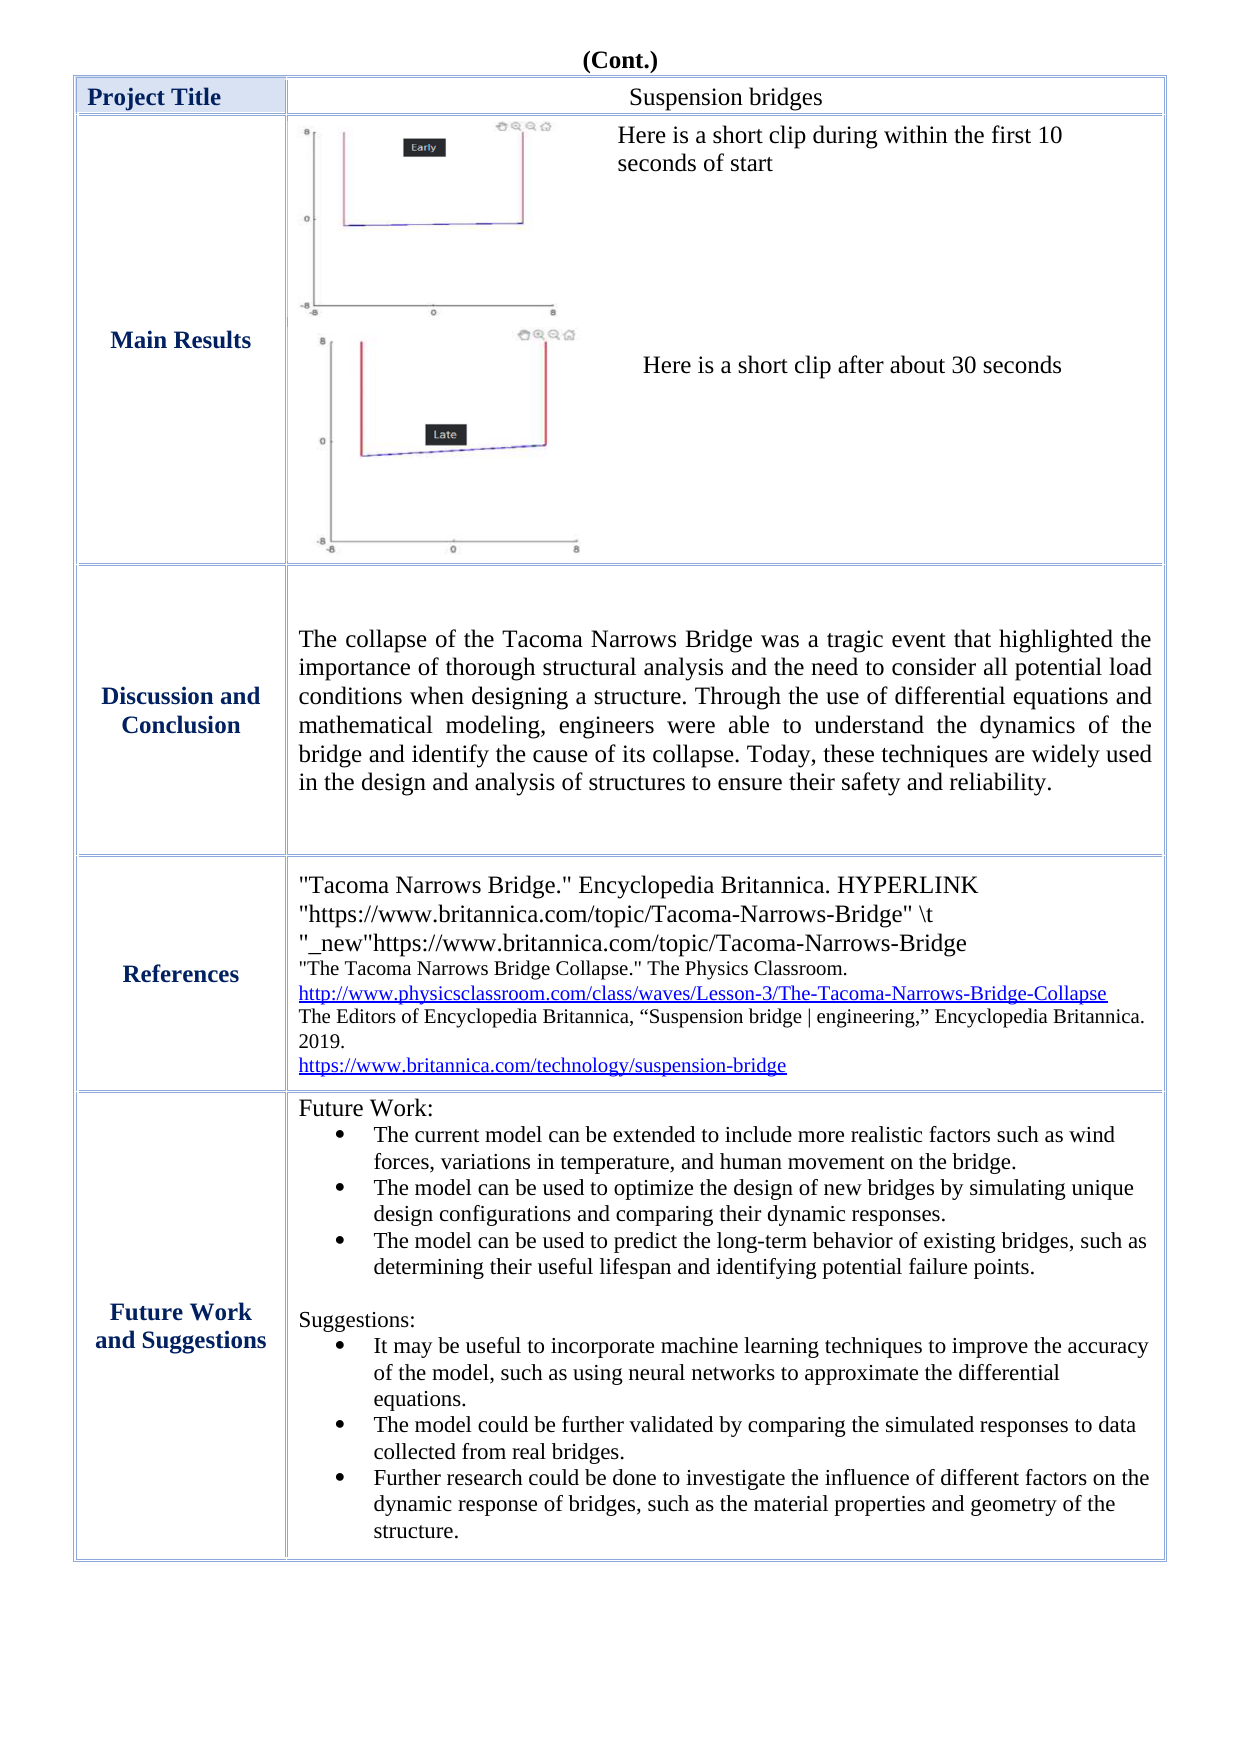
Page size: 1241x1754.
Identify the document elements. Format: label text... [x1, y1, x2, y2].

table_header Project Title [77, 78, 286, 112]
picture [286, 327, 624, 559]
table_cell Here is a short clip during within the first 10 seconds of start Here is a short clip after about 30 seconds [288, 113, 1164, 562]
table_cell References [75, 854, 286, 1089]
picture [286, 121, 599, 316]
table_cell Discussion and Conclusion [77, 563, 285, 854]
table_cell Main Results [77, 113, 285, 562]
table_cell Future Work and Suggestions [77, 1090, 286, 1559]
